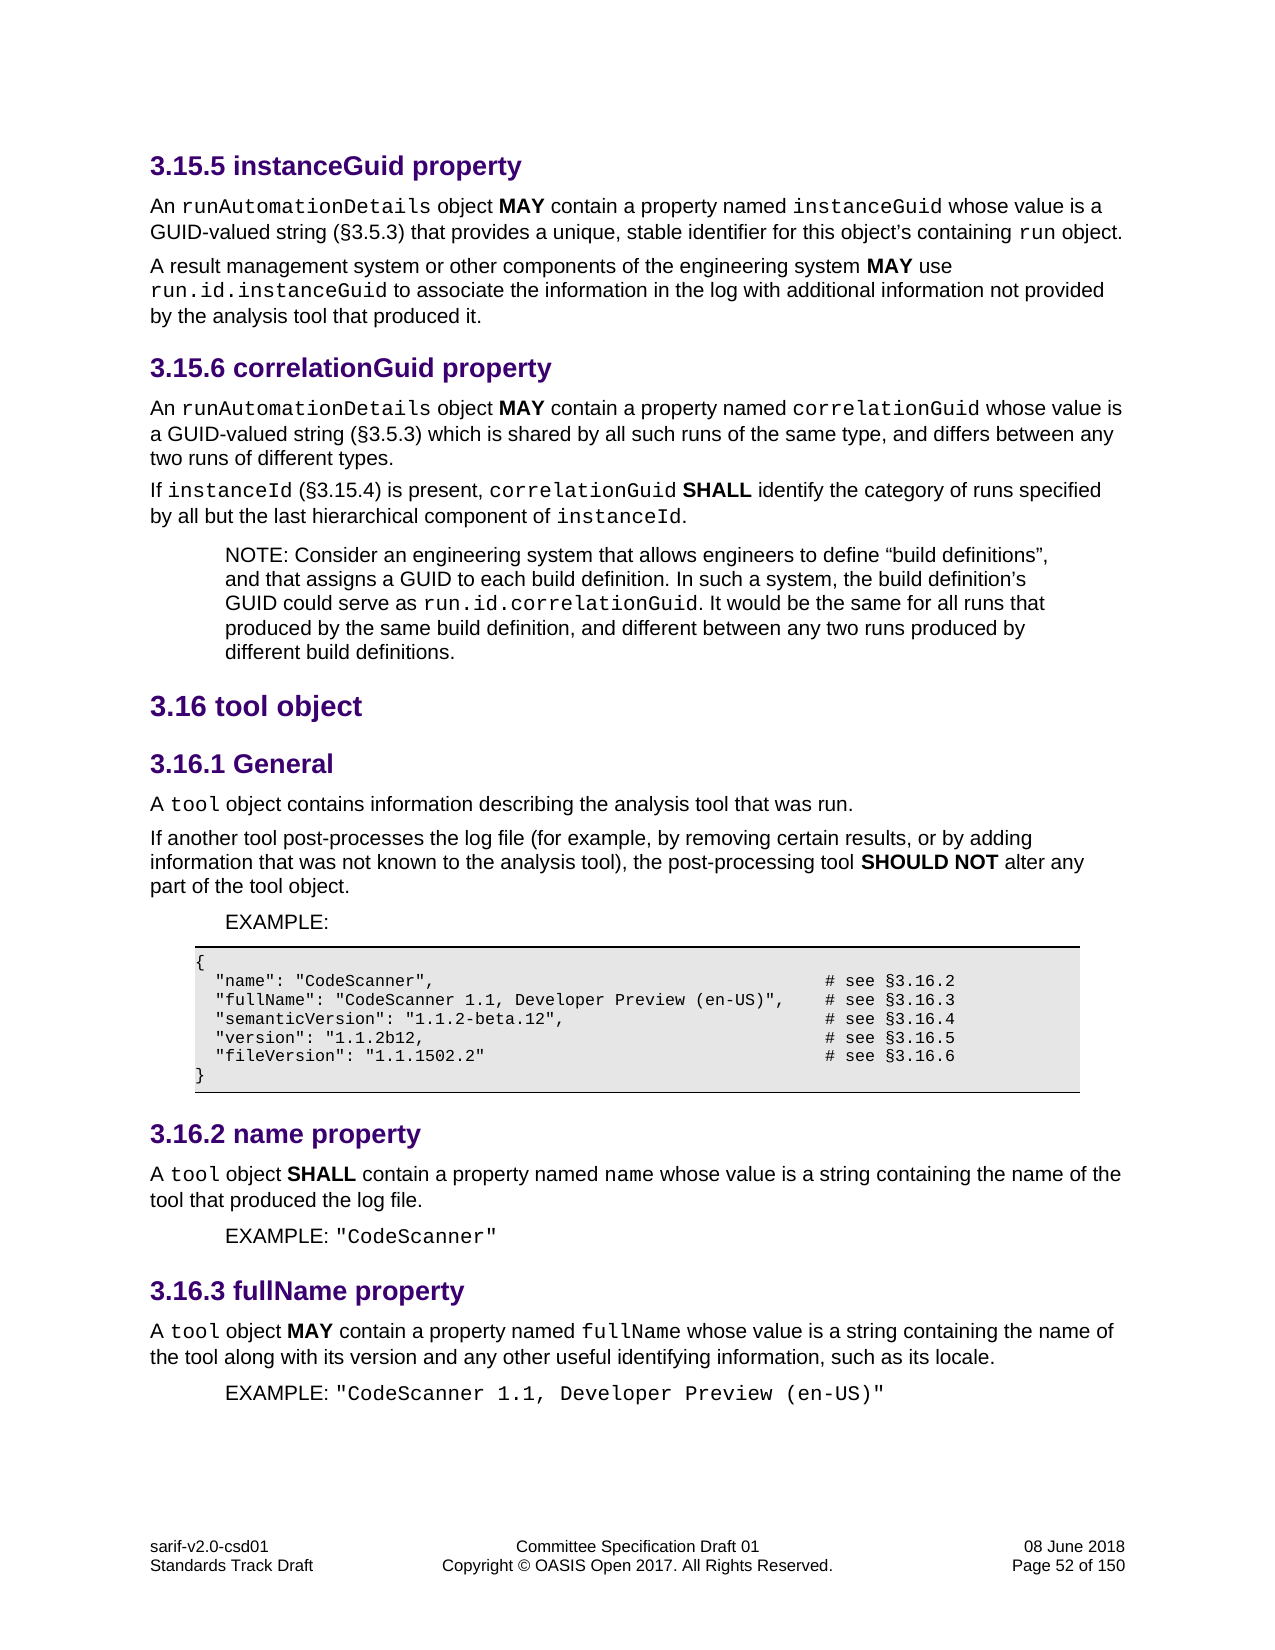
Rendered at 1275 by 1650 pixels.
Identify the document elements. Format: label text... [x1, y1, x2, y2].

text An runAutomationDetails object MAY contain a property named correlationGuid whose value is a GUID-valued string (§3.5.3) which is shared by all such runs of the same type, and differs between any two runs of different types. [150, 396, 1125, 470]
text EXAMPLE: "CodeScanner" [225, 1224, 1050, 1250]
subtitle tool object [150, 689, 1125, 723]
subtitle General [150, 748, 1125, 779]
text "name": "CodeScanner", # see §3.16.2 [195, 965, 1080, 984]
text NOTE: Consider an engineering system that allows engineers to define “build definitions”, and that assigns a GUID to each build definition. In such a system, the build definition’s GUID could serve as run.id.correlationGuid. It would be the same for all runs that produced by the same build definition, and different between any two runs produced by different build definitions. [225, 542, 1050, 664]
text "fullName": "CodeScanner 1.1, Developer Preview (en-US)", # see §3.16.3 [195, 984, 1080, 1003]
text An runAutomationDetails object MAY contain a property named instanceGuid whose value is a GUID-valued string (§3.5.3) that provides a unique, stable identifier for this object’s containing run object. [150, 194, 1125, 245]
subtitle name property [150, 1118, 1125, 1149]
subtitle correlationGuid property [150, 352, 1125, 384]
subtitle instanceGuid property [150, 150, 1125, 181]
text EXAMPLE: "CodeScanner 1.1, Developer Preview (en-US)" [225, 1381, 1050, 1407]
text A tool object contains information describing the analysis tool that was run. [150, 791, 1125, 817]
text "fileVersion": "1.1.1502.2" # see §3.16.6 [195, 1041, 1080, 1059]
text If another tool post-processes the log file (for example, by removing certain results, or by adding information that was not known to the analysis tool), the post-processing tool SHOULD NOT alter any part of the tool object. [150, 826, 1125, 897]
text { [195, 948, 1080, 965]
text A tool object SHALL contain a property named name whose value is a string containing the name of the tool that produced the log file. [150, 1162, 1125, 1212]
text "semanticVersion": "1.1.2-beta.12", # see §3.16.4 [195, 1003, 1080, 1022]
text "version": "1.1.2b12, # see §3.16.5 [195, 1022, 1080, 1041]
text EXAMPLE: [225, 910, 1050, 934]
text If instanceId (§3.15.4) is present, correlationGuid SHALL identify the category of runs specified by all but the last hierarchical component of instanceId. [150, 478, 1125, 530]
text } [195, 1059, 1080, 1092]
subtitle fullName property [150, 1275, 1125, 1306]
